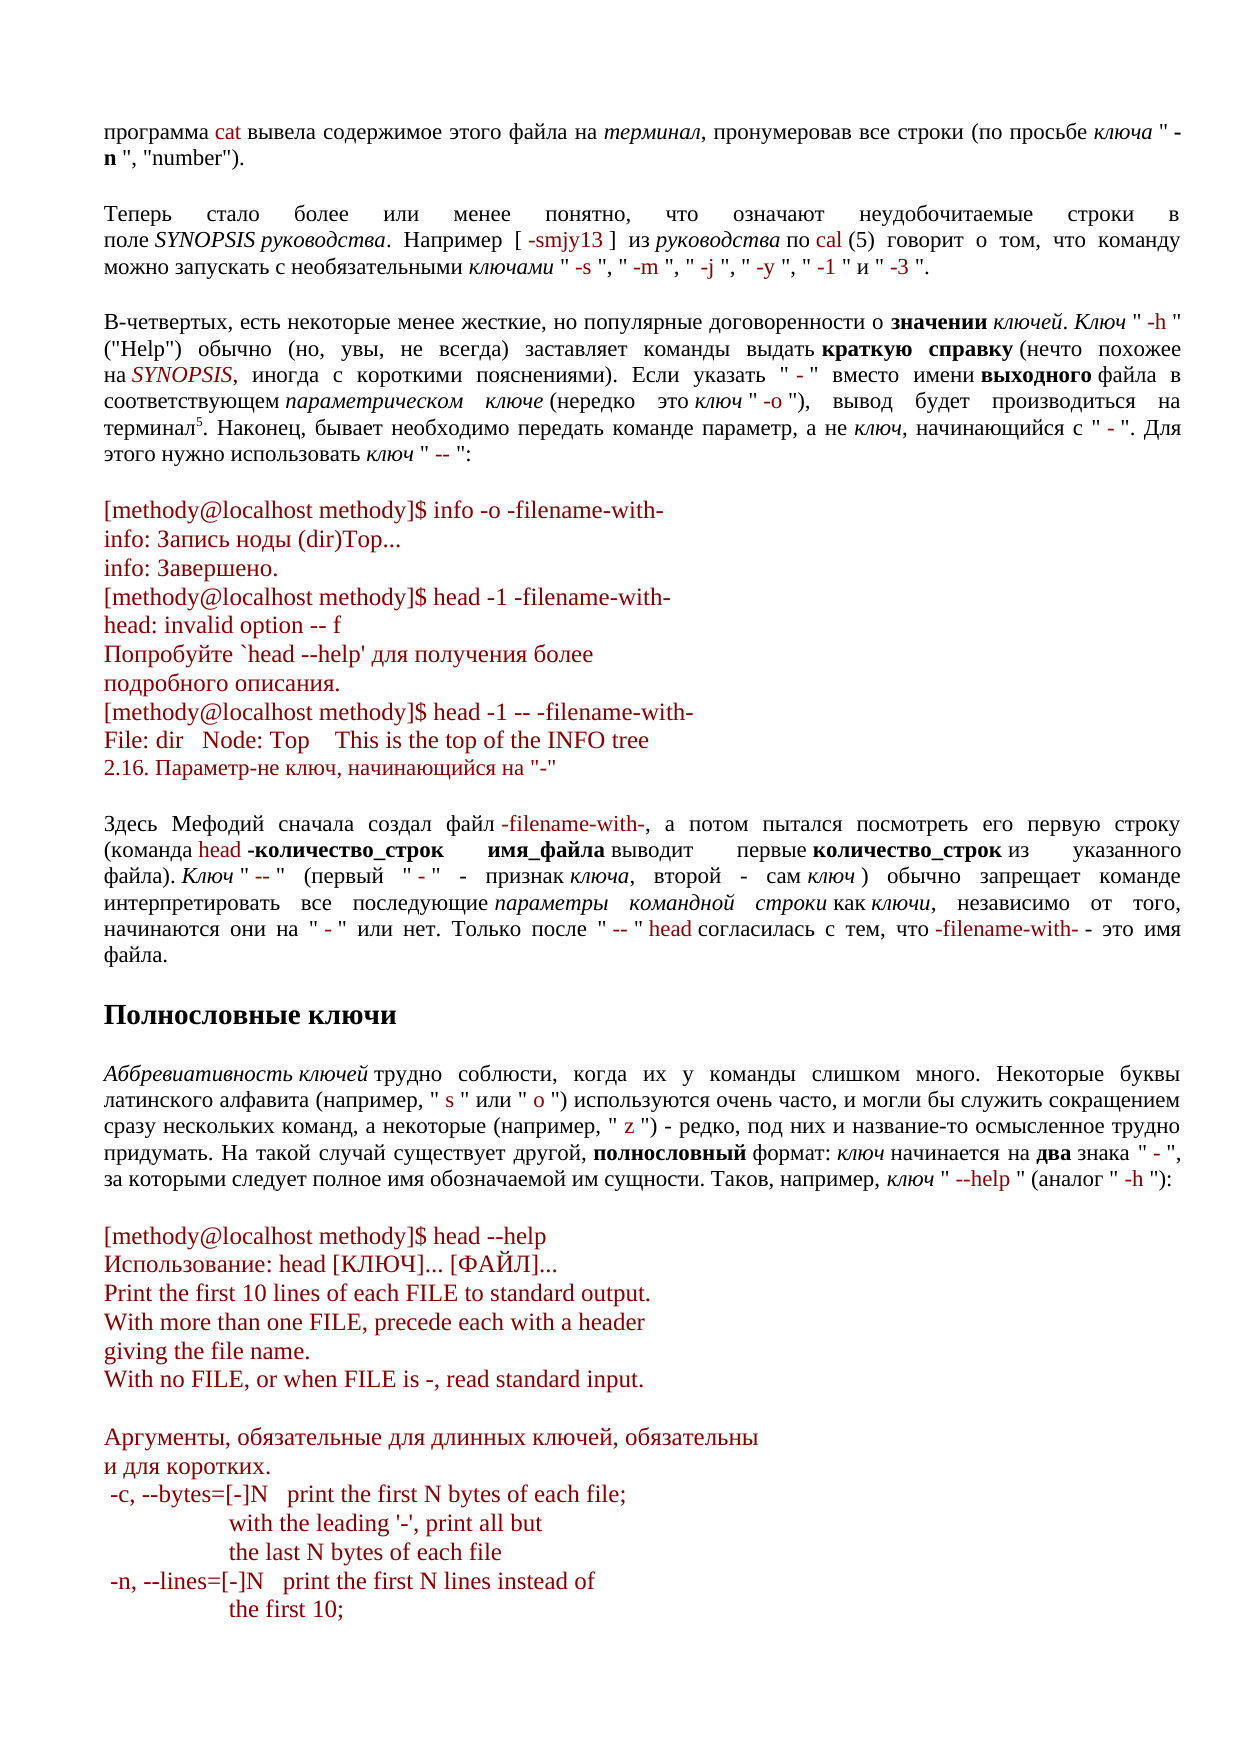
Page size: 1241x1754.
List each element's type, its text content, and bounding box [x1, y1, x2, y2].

text Теперь стало более или менее понятно, что означают неудобочитаемые строки в поле SYNOPSIS руководства. Например [ -smjy13 ] из руководства по cal (5) говорит о том, что команду можно запускать с необязательными ключами " -s ", " -m ", " -j ", " -y ", " -1 " и " -3 ". [103, 200, 1181, 279]
text info: Запись ноды (dir)Top... [103, 524, 1181, 553]
text info: Завершено. [103, 553, 1181, 582]
text [methody@localhost methody]$ head -1 -- -filename-with- [103, 697, 1181, 726]
text и для коротких. [103, 1451, 1181, 1479]
text В-четвертых, есть некоторые менее жесткие, но популярные договоренности о значении ключей. Ключ " -h " ("Help") обычно (но, увы, не всегда) заставляет команды выдать краткую справку (нечто похожее на SYNOPSIS, иногда с короткими пояснениями). Если указать " - " вместо имени выходного файла в соответствующем параметрическом ключе (нередко это ключ " -o "), вывод будет производиться на терминал5. Наконец, бывает необходимо передать команде параметр, а не ключ, начинающийся с " - ". Для этого нужно использовать ключ " -- ": [103, 308, 1181, 466]
text подробного описания. [103, 668, 1181, 697]
text With more than one FILE, precede each with a header [103, 1307, 1181, 1336]
text 2.16. Параметр-не ключ, начинающийся на "-" [103, 754, 1181, 781]
text -c, --bytes=[-]N print the first N bytes of each file; [103, 1479, 1181, 1508]
text the last N bytes of each file [103, 1537, 1181, 1566]
text with the leading '-', print all but [103, 1508, 1181, 1537]
text Аббревиативность ключей трудно соблюсти, когда их у команды слишком много. Некоторые буквы латинского алфавита (например, " s " или " o ") используются очень часто, и могли бы служить сокращением сразу нескольких команд, а некоторые (например, " z ") - редко, под них и название-то осмысленное трудно придумать. На такой случай существует другой, полнословный формат: ключ начинается на два знака " - ", за которыми следует полное имя обозначаемой им сущности. Таков, например, ключ " --help " (аналог " -h "): [103, 1060, 1181, 1192]
text -n, --lines=[-]N print the first N lines instead of [103, 1566, 1181, 1594]
text Print the first 10 lines of each FILE to standard output. [103, 1278, 1181, 1307]
text [methody@localhost methody]$ info -o -filename-with- [103, 496, 1181, 524]
text Аргументы, обязательные для длинных ключей, обязательны [103, 1422, 1181, 1451]
text giving the file name. [103, 1336, 1181, 1364]
text Здесь Мефодий сначала создал файл -filename-with-, а потом пытался посмотреть его первую строку (команда head -количество_строк имя_файла выводит первые количество_строк из указанного файла). Ключ " -- " (первый " - " - признак ключа, второй - сам ключ ) обычно запрещает команде интерпретировать все последующие параметры командной строки как ключи, независимо от того, начинаются они на " - " или нет. Только после " -- " head согласилась с тем, что -filename-with- - это имя файла. [103, 810, 1181, 968]
text Попробуйте `head --help' для получения более [103, 639, 1181, 668]
text File: dir Node: Top This is the top of the INFO tree [103, 726, 1181, 754]
text With no FILE, or when FILE is -, read standard input. [103, 1364, 1181, 1393]
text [103, 118, 1181, 171]
text head: invalid option -- f [103, 611, 1181, 639]
text [methody@localhost methody]$ head --help [103, 1221, 1181, 1249]
text [methody@localhost methody]$ head -1 -filename-with- [103, 582, 1181, 611]
text Использование: head [КЛЮЧ]... [ФАЙЛ]... [103, 1249, 1181, 1278]
text Полнословные ключи [103, 997, 1181, 1031]
text the first 10; [103, 1594, 1181, 1623]
